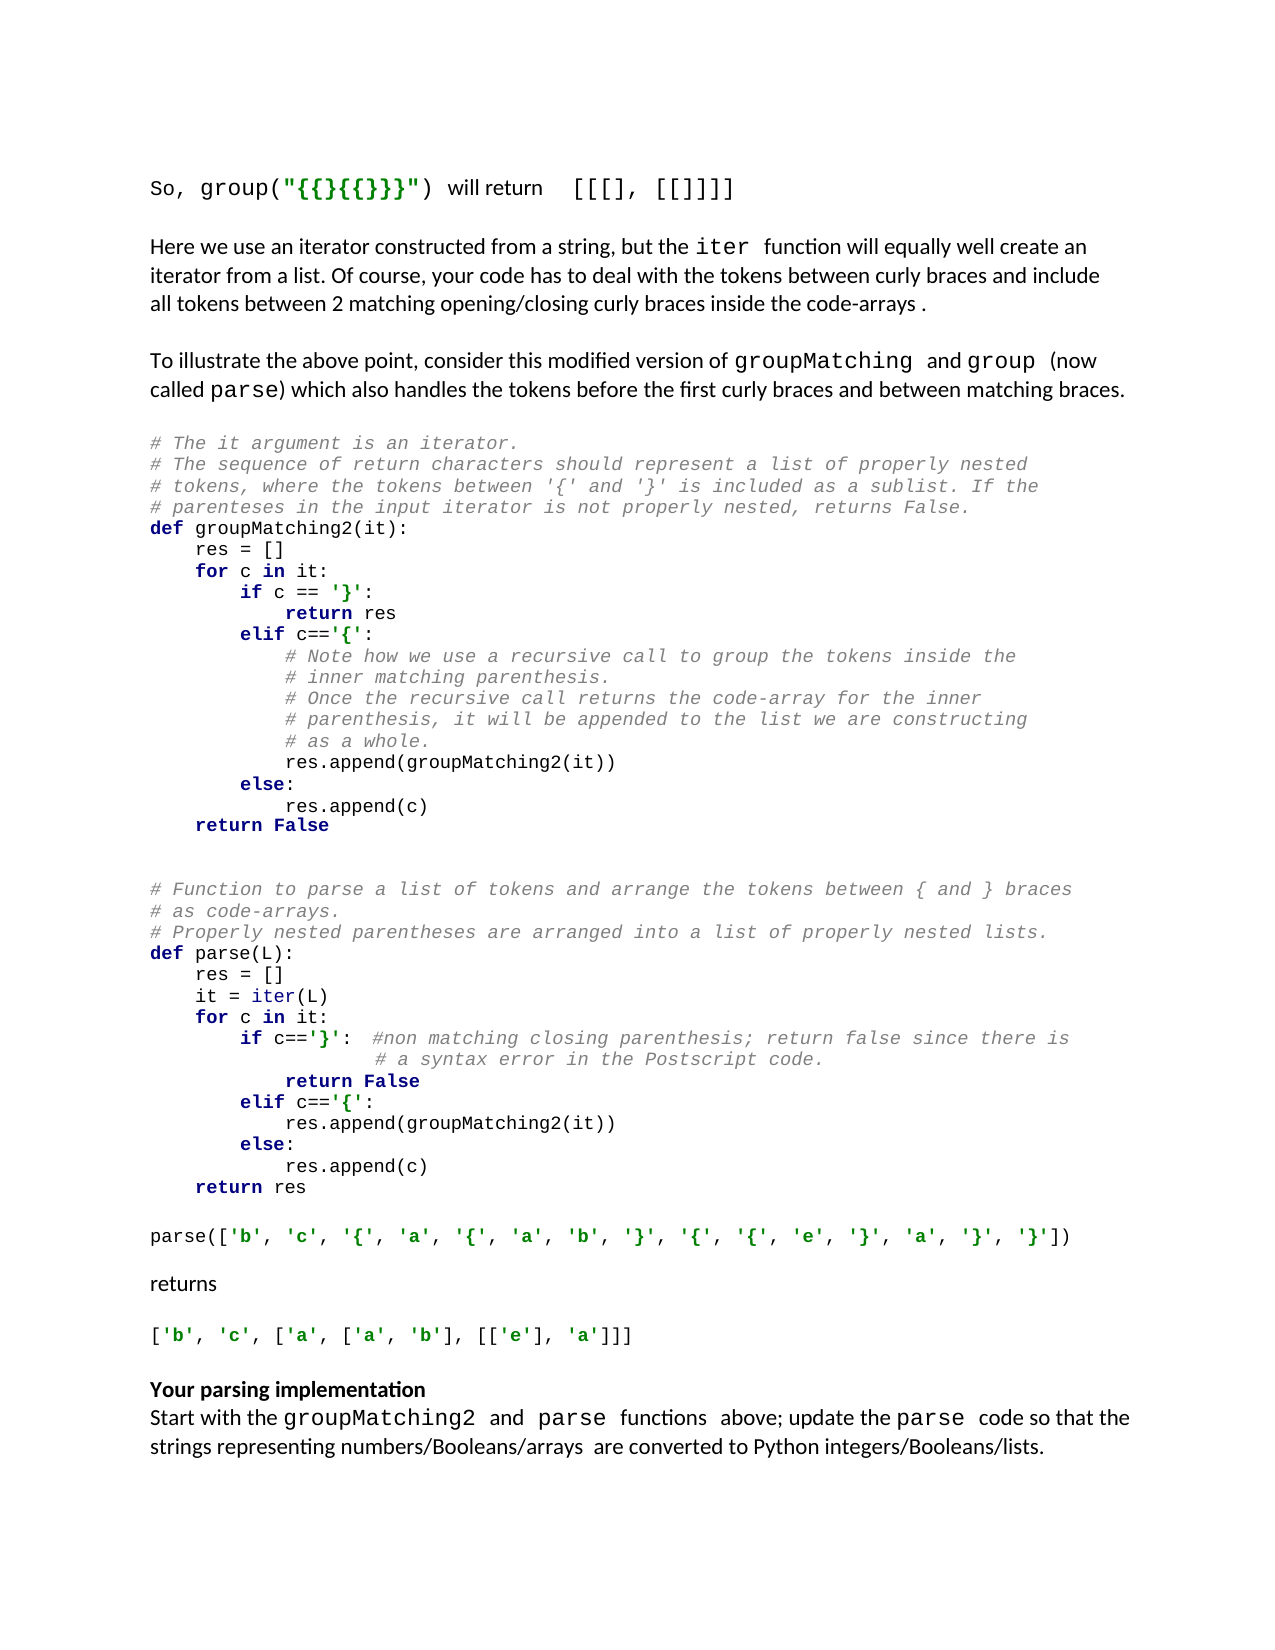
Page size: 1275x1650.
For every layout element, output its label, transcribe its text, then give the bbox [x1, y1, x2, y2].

text res.append(c) [285, 1156, 1135, 1178]
text # Once the recursive call returns the code-array for the inner [285, 689, 1135, 710]
text Here we use an iterator constructed from a string, but the iter function will equally well create an iterator from a list. Of course, your code has to deal with the tokens between curly braces and include all tokens between 2 matching opening/closing curly braces inside the code-arrays . [150, 232, 1114, 317]
text return res [285, 604, 1135, 625]
text elif c=='{': [240, 625, 1135, 646]
text # parenthesis, it will be appended to the list we are constructing # as a whole. [285, 710, 1032, 753]
text # The it argument is an iterator. [150, 434, 1135, 455]
subtitle Your parsing implementation [150, 1375, 1135, 1403]
text res.append(c) [285, 795, 1135, 816]
text # Note how we use a recursive call to group the tokens inside the # inner matching parenthesis. [285, 646, 1022, 689]
text else: [240, 1135, 1135, 1156]
text res.append(groupMatching2(it)) [285, 1114, 1135, 1135]
text def parse(L): [150, 944, 1135, 965]
text # Properly nested parentheses are arranged into a list of properly nested lists. [150, 923, 1135, 944]
text it = iter(L) [195, 986, 1135, 1008]
text else: [240, 774, 1135, 795]
text returns [150, 1269, 1135, 1297]
text for c in it: [195, 561, 1135, 583]
text res = [] [195, 965, 1135, 986]
text for c in it: [195, 1008, 1135, 1029]
text if c=='}': #non matching closing parenthesis; return false since there is # a syntax error in the Postscript code. [240, 1029, 1075, 1071]
text parse(['b', 'c', '{', 'a', '{', 'a', 'b', '}', '{', '{', 'e', '}', 'a', '}', '}']) [150, 1227, 1135, 1248]
text So, group("{{}{{}}}") will return [[[], [[]]]] [150, 173, 1135, 203]
text Start with the groupMatching2 and parse functions above; update the parse code so that the strings representing numbers/Booleans/arrays are converted to Python integers/Booleans/lists. [150, 1403, 1135, 1460]
text ['b', 'c', ['a', ['a', 'b'], [['e'], 'a']]] [150, 1325, 1135, 1347]
text # The sequence of return characters should represent a list of properly nested # tokens, where the tokens between '{' and '}' is included as a sublist. If the # parenteses in the input iterator is not properly nested, returns False. [150, 455, 1039, 519]
text res.append(groupMatching2(it)) [285, 753, 1135, 774]
text return False elif c=='{': [240, 1071, 437, 1114]
text # Function to parse a list of tokens and arrange the tokens between { and } braces # as code-arrays. [150, 880, 1077, 923]
text return res [195, 1178, 1135, 1199]
text def groupMatching2(it): res = [] [150, 519, 437, 561]
text if c == '}': [240, 583, 1135, 604]
text To illustrate the above point, consider this modified version of groupMatching and group (now called parse) which also handles the tokens before the first curly braces and between matching braces. [150, 346, 1126, 405]
text return False [195, 816, 1135, 837]
